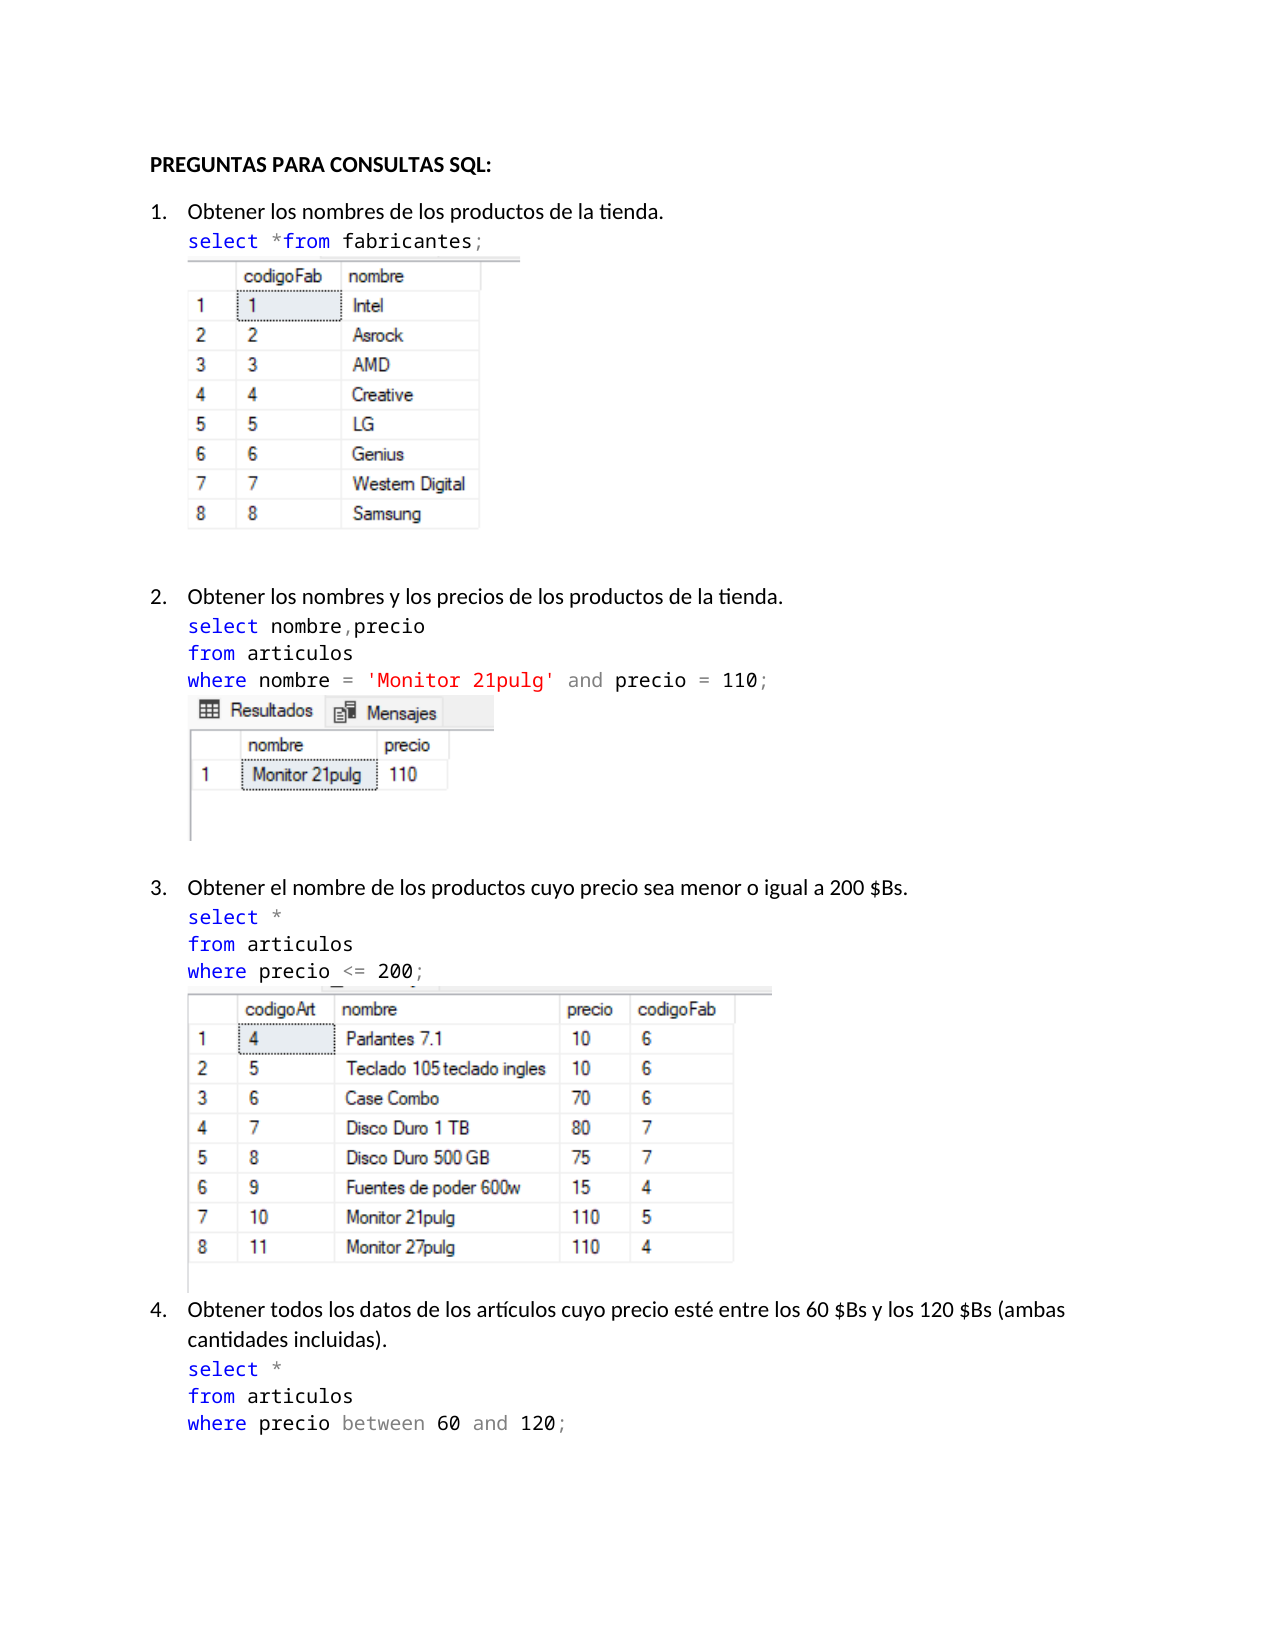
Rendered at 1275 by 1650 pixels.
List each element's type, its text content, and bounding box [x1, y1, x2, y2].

list from articulos [187, 639, 1125, 666]
picture [187, 986, 772, 1293]
list from articulos [187, 1382, 1125, 1409]
list where precio between 60 and 120; [187, 1409, 1125, 1436]
list where nombre = 'Monitor 21pulg' and precio = 110; [187, 666, 1125, 693]
list where precio <= 200; [187, 957, 1125, 984]
picture [187, 256, 521, 550]
list select *from fabricantes; [187, 227, 1125, 254]
list Obtener el nombre de los productos cuyo precio sea menor o igual a 200 $Bs. [150, 873, 1125, 901]
list select * [187, 1355, 1125, 1382]
list Obtener los nombres de los productos de la tienda. [150, 197, 1125, 225]
list Obtener todos los datos de los artículos cuyo precio esté entre los 60 $Bs y los 120 $Bs (ambas cantidades incluidas). [150, 1295, 1125, 1353]
list Obtener los nombres y los precios de los productos de la tienda. [150, 582, 1125, 610]
text PREGUNTAS PARA CONSULTAS SQL: [150, 150, 1125, 178]
list select nombre,precio [187, 612, 1125, 639]
picture [187, 695, 494, 841]
list from articulos [187, 930, 1125, 957]
list select * [187, 903, 1125, 930]
